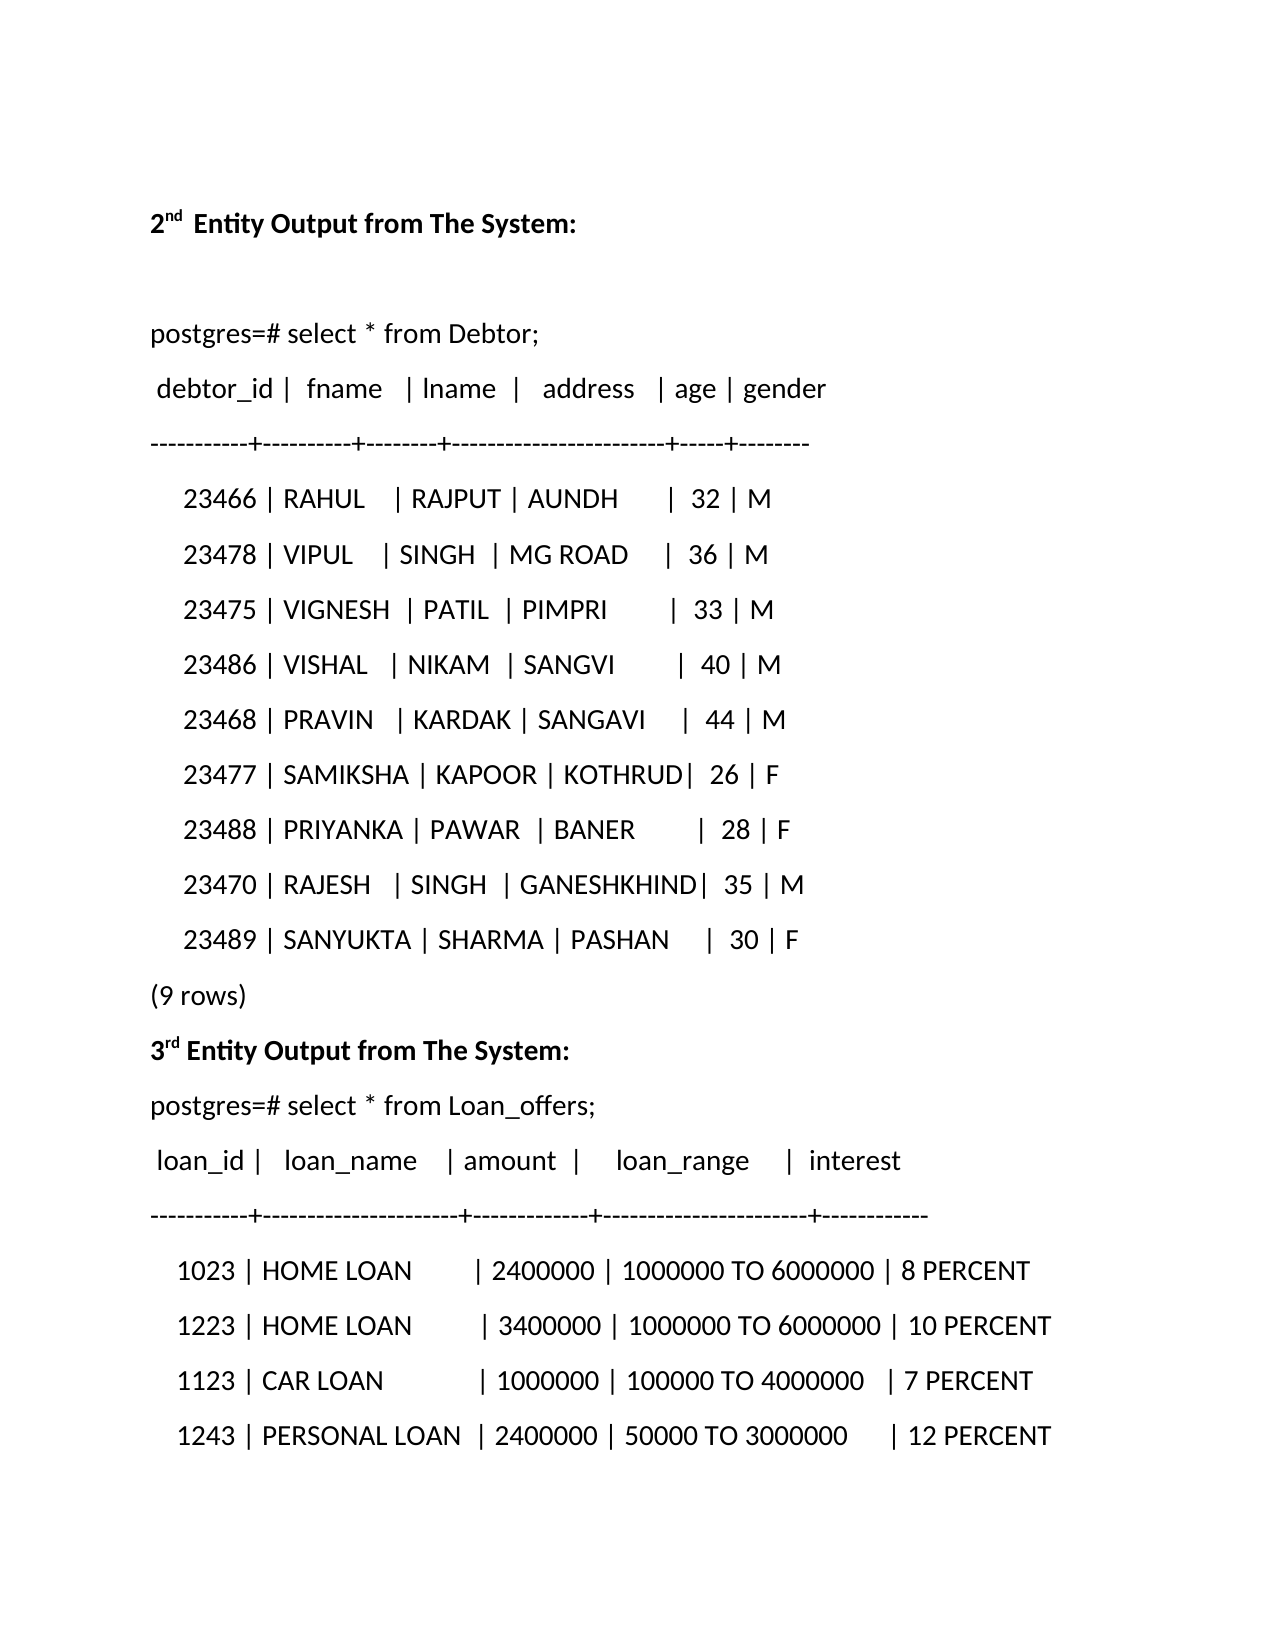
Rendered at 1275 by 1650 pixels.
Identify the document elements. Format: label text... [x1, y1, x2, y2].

text 2nd Entity Output from The System: [150, 205, 1125, 241]
text 23486 | VISHAL | NIKAM | SANGVI | 40 | M [150, 646, 1125, 682]
text -----------+----------+--------+------------------------+-----+-------- [150, 426, 1125, 461]
text postgres=# select * from Debtor; [150, 315, 1125, 351]
text 23488 | PRIYANKA | PAWAR | BANER | 28 | F [150, 811, 1125, 847]
text 1223 | HOME LOAN | 3400000 | 1000000 TO 6000000 | 10 PERCENT [150, 1307, 1125, 1343]
text 23466 | RAHUL | RAJPUT | AUNDH | 32 | M [150, 481, 1125, 516]
text 23470 | RAJESH | SINGH | GANESHKHIND| 35 | M [150, 866, 1125, 902]
text 23489 | SANYUKTA | SHARMA | PASHAN | 30 | F [150, 921, 1125, 957]
text 23475 | VIGNESH | PATIL | PIMPRI | 33 | M [150, 591, 1125, 626]
text 3rd Entity Output from The System: [150, 1032, 1125, 1067]
text loan_id | loan_name | amount | loan_range | interest [150, 1142, 1125, 1177]
text 1243 | PERSONAL LOAN | 2400000 | 50000 TO 3000000 | 12 PERCENT [150, 1417, 1125, 1453]
text 23478 | VIPUL | SINGH | MG ROAD | 36 | M [150, 536, 1125, 571]
text 1023 | HOME LOAN | 2400000 | 1000000 TO 6000000 | 8 PERCENT [150, 1252, 1125, 1288]
text (9 rows) [150, 977, 1125, 1012]
text -----------+----------------------+-------------+-----------------------+------------ [150, 1197, 1125, 1233]
text 1123 | CAR LOAN | 1000000 | 100000 TO 4000000 | 7 PERCENT [150, 1362, 1125, 1398]
text 23468 | PRAVIN | KARDAK | SANGAVI | 44 | M [150, 701, 1125, 737]
text postgres=# select * from Loan_offers; [150, 1087, 1125, 1122]
text debtor_id | fname | lname | address | age | gender [150, 370, 1125, 406]
text 23477 | SAMIKSHA | KAPOOR | KOTHRUD| 26 | F [150, 756, 1125, 792]
